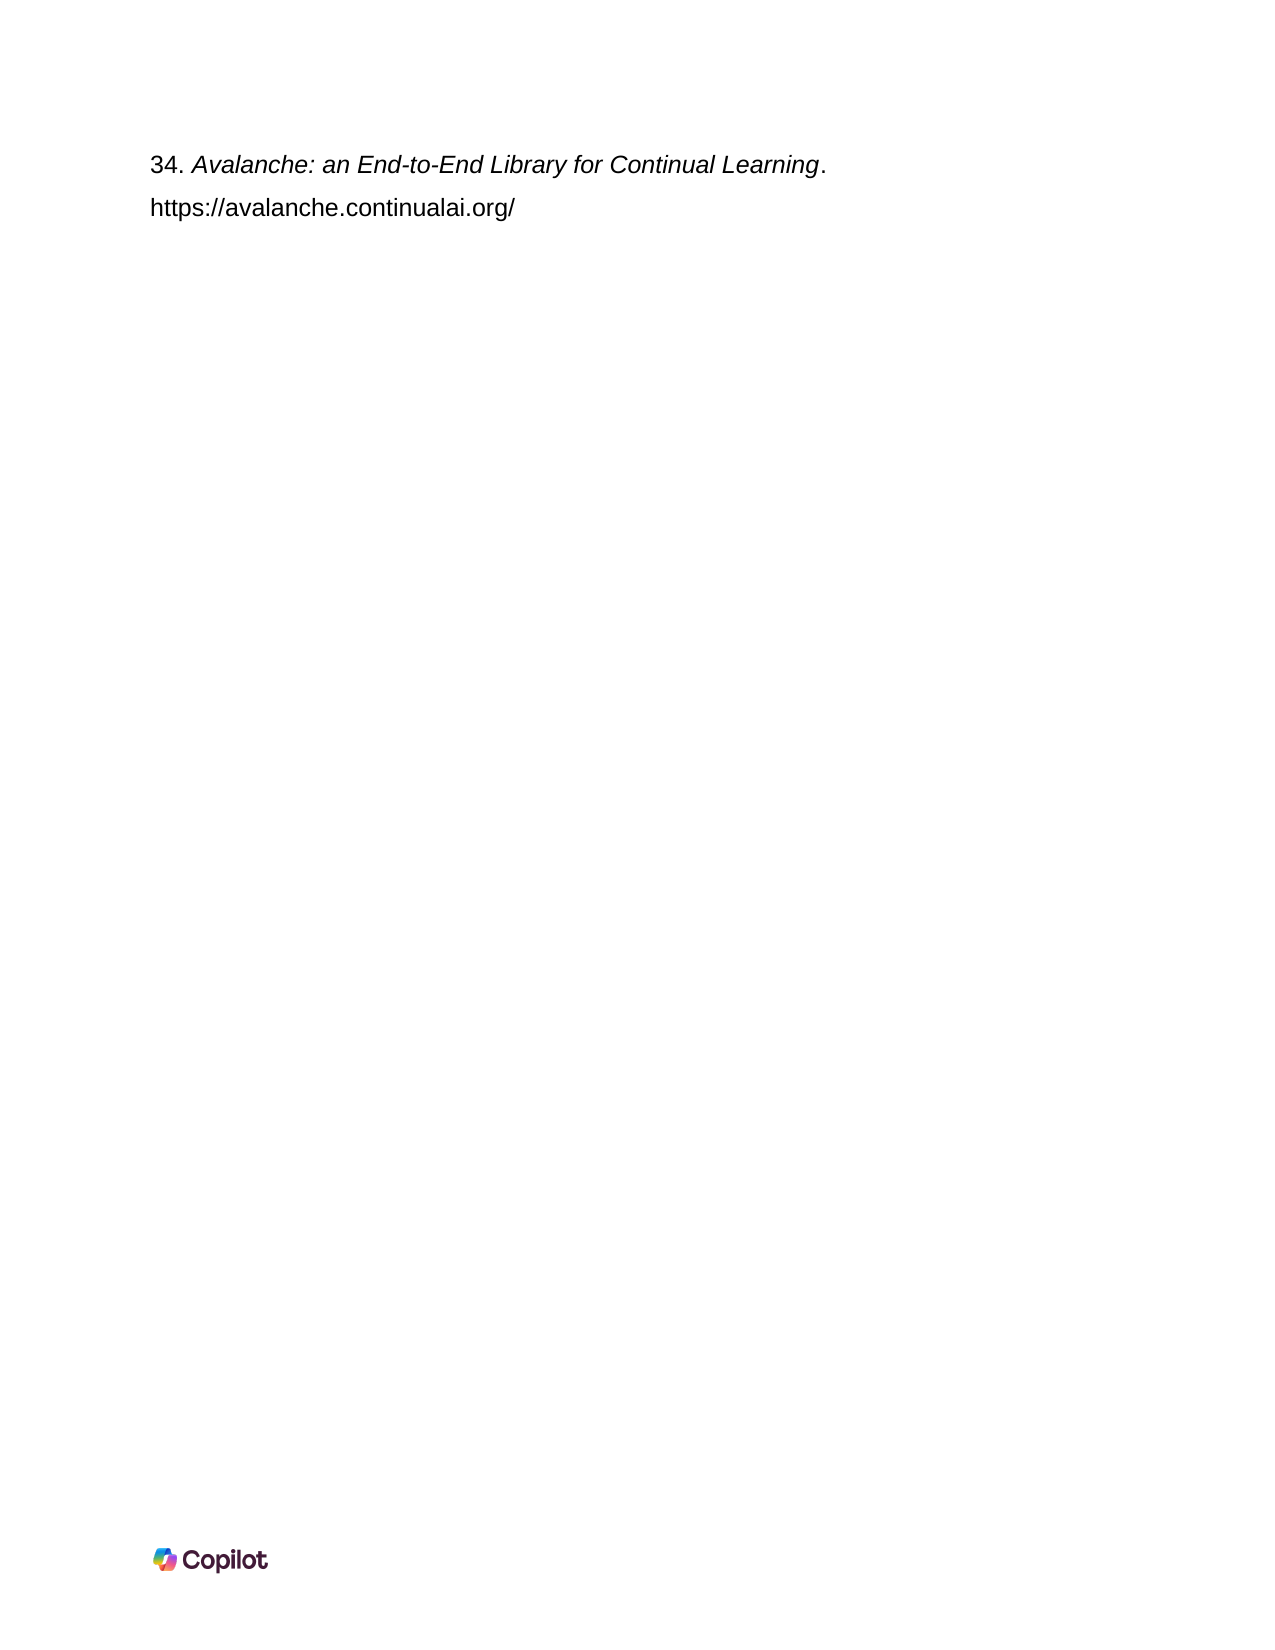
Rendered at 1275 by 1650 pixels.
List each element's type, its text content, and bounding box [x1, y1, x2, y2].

text 34. Avalanche: an End-to-End Library for Continual Learning. https://avalanche.continualai.org/ [150, 150, 1125, 222]
